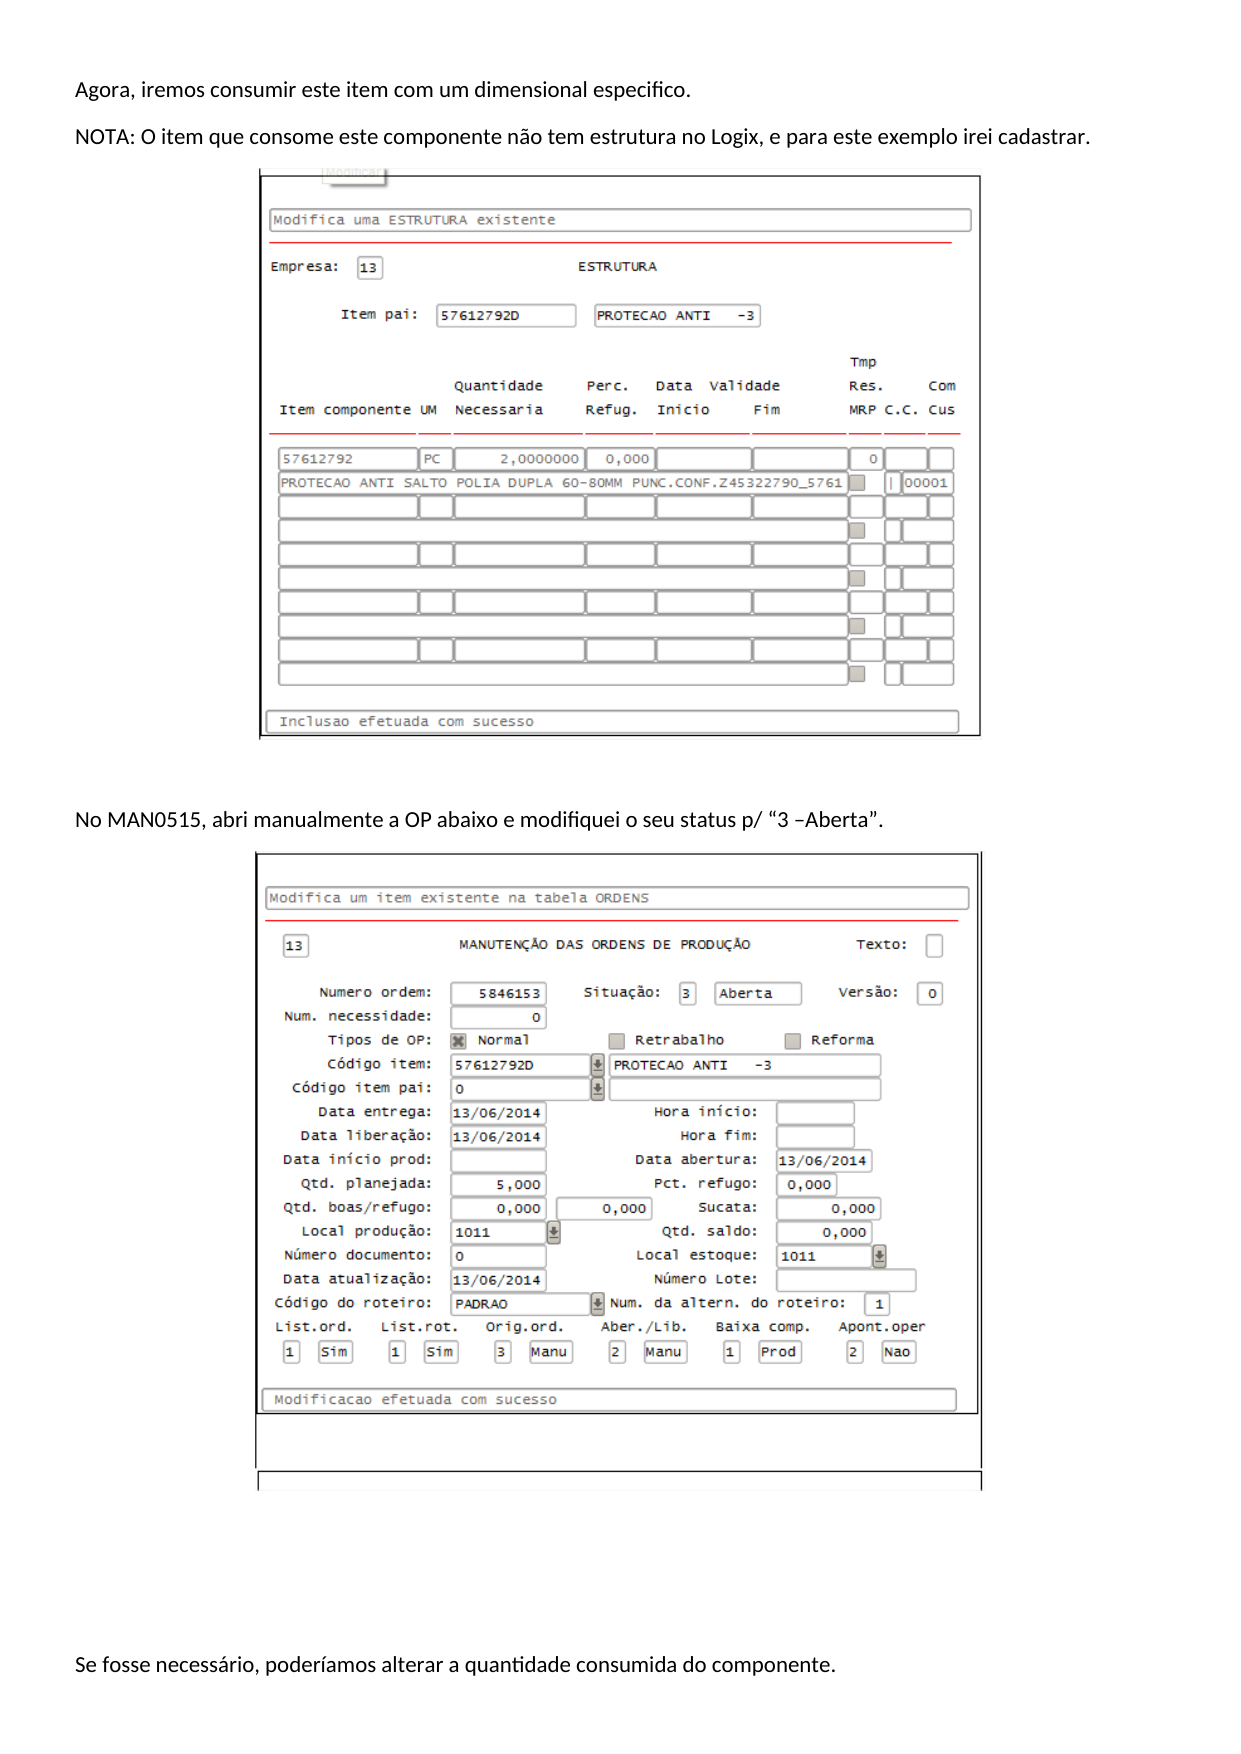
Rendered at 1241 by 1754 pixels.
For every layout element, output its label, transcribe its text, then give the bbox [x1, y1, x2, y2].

text Se fosse necessário, poderíamos alterar a quantidade consumida do componente. [75, 1650, 1165, 1678]
text NOTA: O item que consome este componente não tem estrutura no Logix, e para este exemplo irei cadastrar. [75, 122, 1165, 150]
picture [255, 851, 986, 1491]
text No MAN0515, abri manualmente a OP abaixo e modifiquei o seu status p/ “3 –Aberta”. [75, 805, 1165, 833]
picture [258, 168, 982, 740]
text Agora, iremos consumir este item com um dimensional especifico. [75, 75, 1165, 103]
